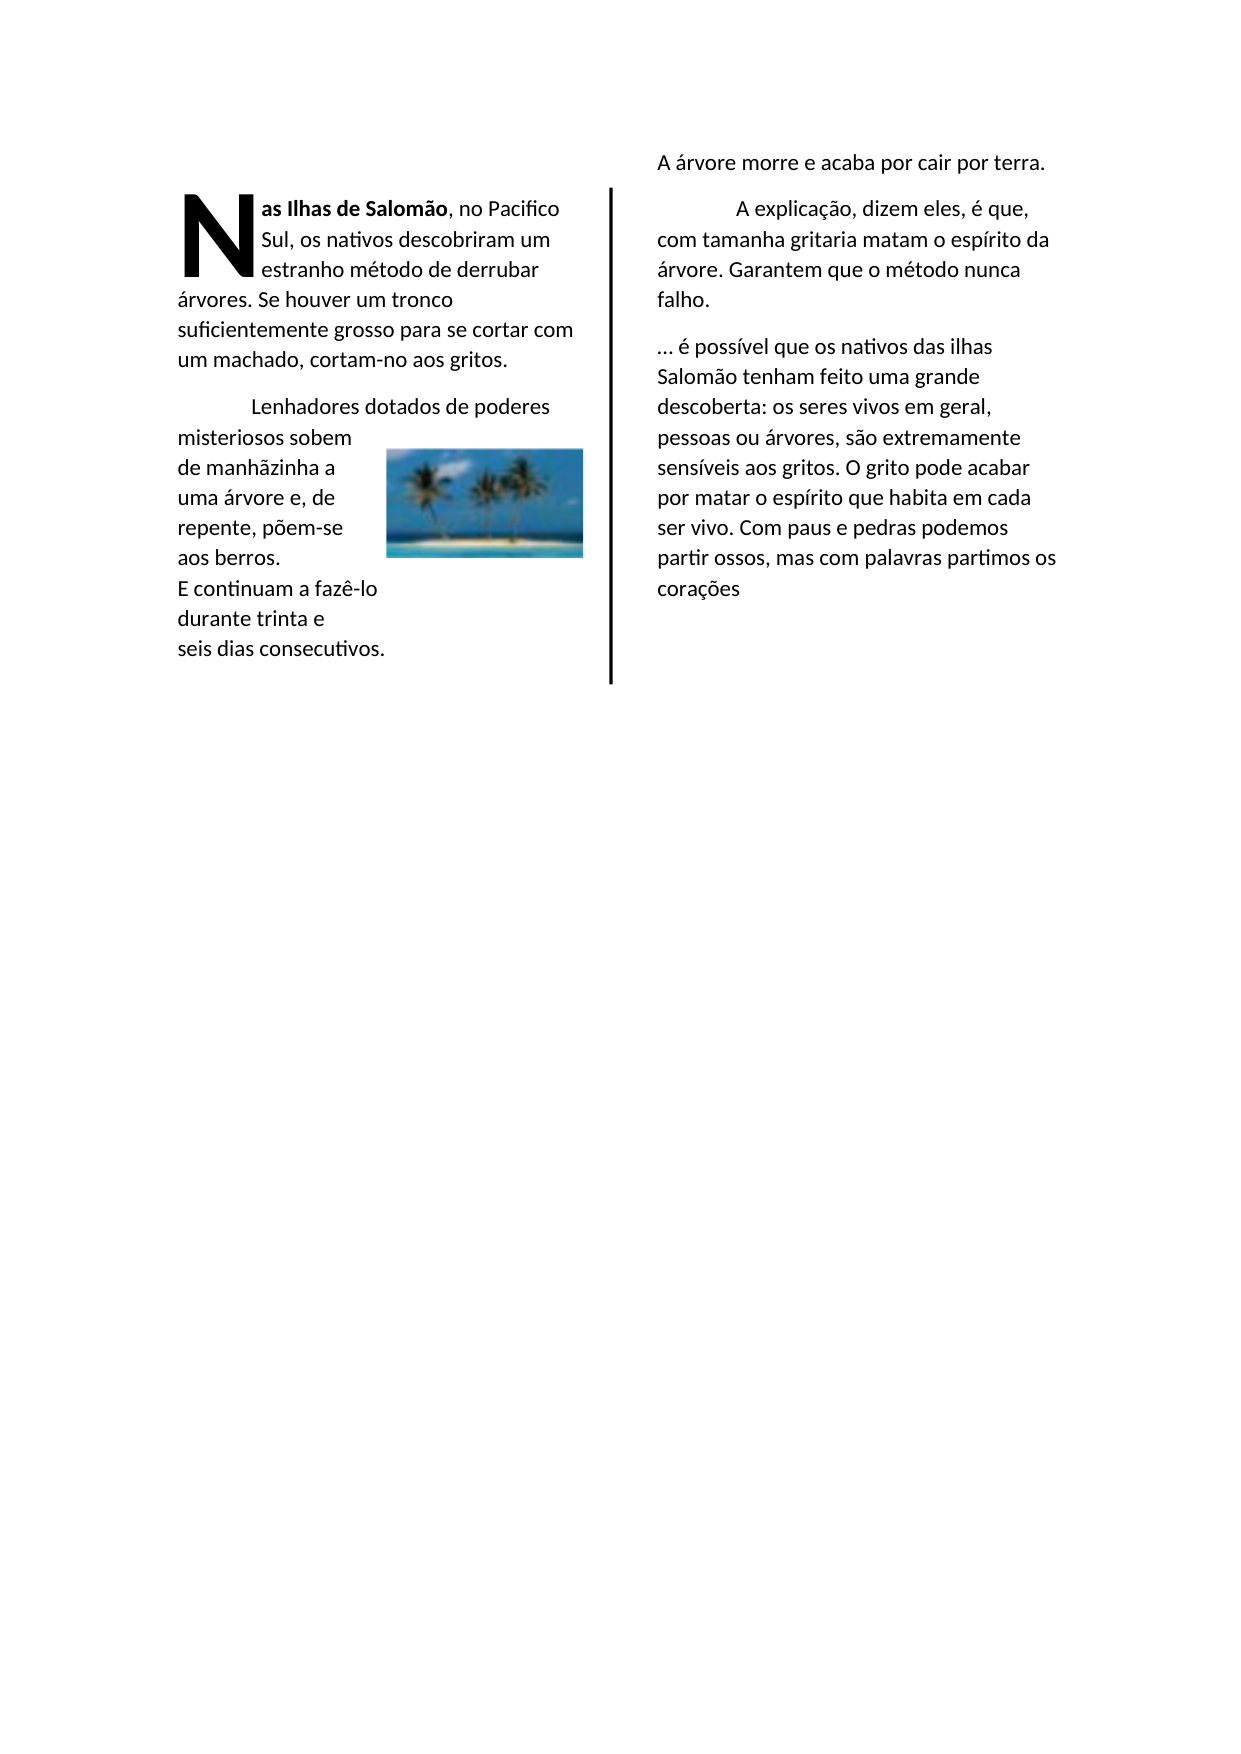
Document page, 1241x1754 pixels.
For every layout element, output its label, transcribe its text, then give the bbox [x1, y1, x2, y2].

text as Ilhas de Salomão, no Pacifico Sul, os nativos descobriram um estranho método de derrubar árvores. Se houver um tronco suficientemente grosso para se cortar com um machado, cortam-no aos gritos. [177, 194, 583, 373]
picture [386, 448, 584, 558]
text … é possível que os nativos das ilhas Salomão tenham feito uma grande descoberta: os seres vivos em geral, pessoas ou árvores, são extremamente sensíveis aos gritos. O grito pode acabar por matar o espírito que habita em cada ser vivo. Com paus e pedras podemos partir ossos, mas com palavras partimos os corações [657, 332, 1063, 602]
text A explicação, dizem eles, é que, com tamanha gritaria matam o espírito da árvore. Garantem que o método nunca falho. [657, 194, 1063, 313]
text Lenhadores dotados de poderes misteriosos sobem de manhãzinha a uma árvore e, de repente, põem-se aos berros. E continuam a fazê-lo durante trinta e seis dias consecutivos. [177, 392, 583, 662]
text A árvore morre e acaba por cair por terra. [657, 148, 1063, 176]
